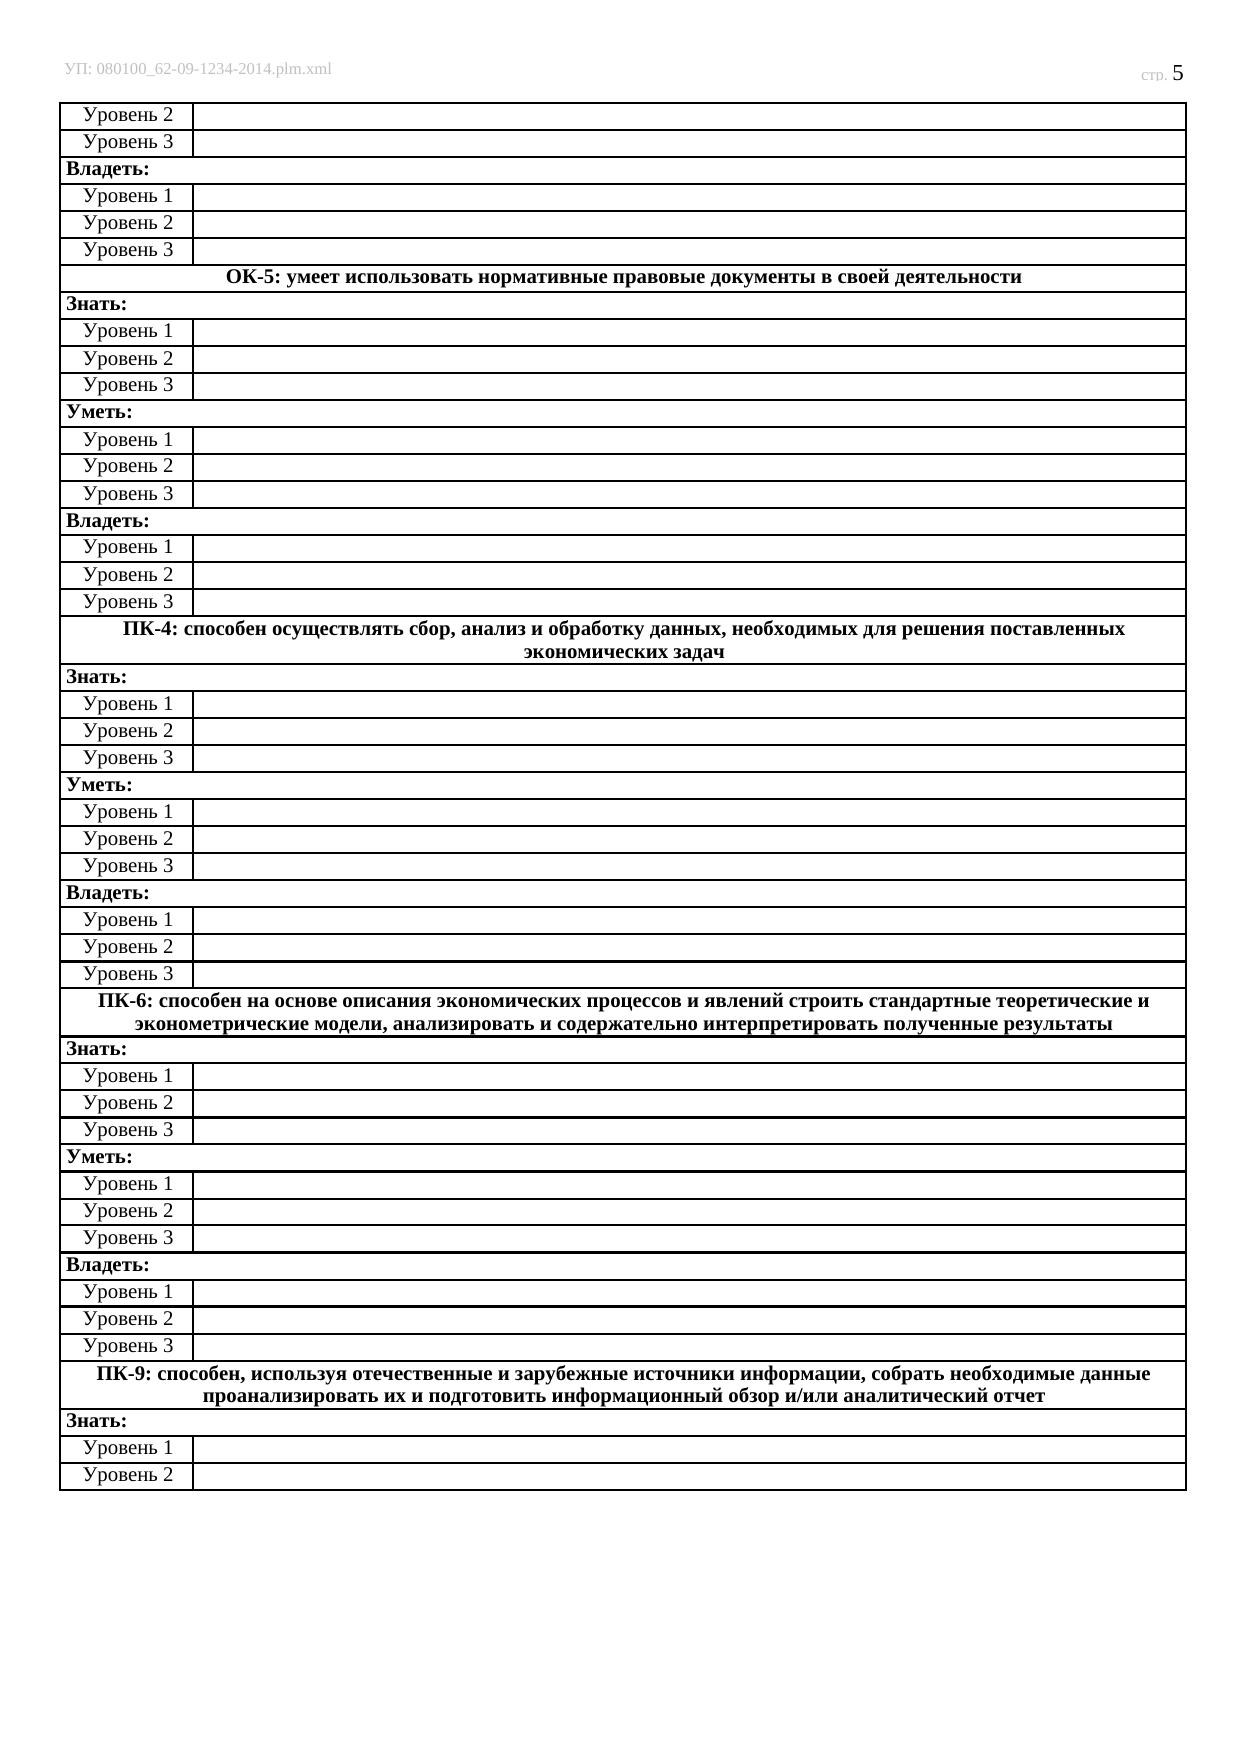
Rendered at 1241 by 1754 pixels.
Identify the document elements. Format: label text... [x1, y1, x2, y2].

table_cell Уровень 2 [61, 935, 192, 960]
table_cell Уровень 3 [61, 590, 192, 615]
table_cell Уровень 3 [61, 1119, 192, 1143]
table_cell Владеть: [61, 881, 1185, 906]
table_cell Уровень 3 [61, 239, 192, 264]
table_cell [194, 212, 1185, 237]
table_cell ПК-9: способен, используя отечественные и зарубежные источники информации, собрать необходимые данные проанализировать их и подготовить информационный обзор и/или аналитический отчет [61, 1362, 1185, 1407]
table_cell [194, 320, 1185, 345]
table_cell Уровень 3 [61, 746, 192, 771]
table_cell [194, 1091, 1185, 1116]
table_cell [194, 131, 1185, 156]
table_cell Уровень 3 [61, 482, 192, 507]
table_cell Уровень 3 [61, 854, 192, 879]
table_cell [194, 1437, 1185, 1462]
table_cell Уровень 1 [61, 692, 192, 717]
table_cell [194, 1281, 1185, 1305]
table_cell [194, 800, 1185, 825]
table_cell ПК-4: способен осуществлять сбор, анализ и обработку данных, необходимых для решения поставленных экономических задач [61, 617, 1185, 663]
table_cell Уровень 2 [61, 1464, 192, 1489]
table_cell Уровень 2 [61, 1091, 192, 1116]
table_cell [194, 746, 1185, 771]
table_header [194, 104, 1185, 129]
table_cell Уровень 1 [61, 536, 192, 561]
table_cell Уровень 2 [61, 1308, 192, 1332]
table_cell [194, 1200, 1185, 1224]
table_cell [194, 374, 1185, 399]
table_cell [194, 1119, 1185, 1143]
table_cell Знать: [61, 293, 1185, 318]
table_cell Уметь: [61, 401, 1185, 426]
table_cell Уровень 1 [61, 1437, 192, 1462]
table_cell [194, 1226, 1185, 1251]
table_cell Уровень 1 [61, 185, 192, 210]
table_cell [194, 347, 1185, 372]
table_cell Уровень 2 [61, 347, 192, 372]
table_cell [194, 935, 1185, 960]
table_cell Знать: [61, 665, 1185, 690]
table_cell Знать: [61, 1410, 1185, 1434]
table_cell [194, 590, 1185, 615]
table_cell Владеть: [61, 509, 1185, 534]
table_cell Уровень 3 [61, 1226, 192, 1251]
table_cell [194, 239, 1185, 264]
table_cell [194, 1335, 1185, 1359]
table_cell [194, 827, 1185, 852]
table_cell Уровень 2 [61, 719, 192, 744]
table_cell [194, 908, 1185, 933]
table_cell Уровень 1 [61, 1064, 192, 1089]
table_cell [194, 185, 1185, 210]
table_cell Уровень 1 [61, 428, 192, 453]
table_cell Уровень 2 [61, 827, 192, 852]
table_header Уровень 2 [61, 104, 192, 129]
table_cell [194, 482, 1185, 507]
table_cell Владеть: [61, 158, 1185, 183]
table_cell [194, 692, 1185, 717]
table_cell [194, 1464, 1185, 1489]
table_cell ОК-5: умеет использовать нормативные правовые документы в своей деятельности [61, 266, 1185, 291]
table_cell [194, 1064, 1185, 1089]
table_cell [194, 563, 1185, 588]
table_cell [194, 854, 1185, 879]
table_cell Владеть: [61, 1254, 1185, 1278]
table_cell Уровень 2 [61, 212, 192, 237]
table_cell Уровень 1 [61, 800, 192, 825]
table_cell Знать: [61, 1038, 1185, 1062]
table_cell [194, 455, 1185, 480]
table_cell Уметь: [61, 1145, 1185, 1170]
table_cell [194, 1173, 1185, 1197]
table_cell [194, 1308, 1185, 1332]
table_cell Уровень 3 [61, 1335, 192, 1359]
table_cell Уровень 1 [61, 908, 192, 933]
table_cell Уровень 2 [61, 455, 192, 480]
table_cell [194, 536, 1185, 561]
table_cell ПК-6: способен на основе описания экономических процессов и явлений строить стандартные теоретические и эконометрические модели, анализировать и содержательно интерпретировать полученные результаты [61, 989, 1185, 1035]
table_cell [194, 428, 1185, 453]
table_cell Уровень 1 [61, 320, 192, 345]
table_cell [194, 963, 1185, 987]
table_cell Уровень 1 [61, 1173, 192, 1197]
table_cell [194, 719, 1185, 744]
table_cell Уровень 2 [61, 1200, 192, 1224]
table_cell Уровень 3 [61, 963, 192, 987]
table_cell Уровень 3 [61, 374, 192, 399]
table_cell Уровень 1 [61, 1281, 192, 1305]
table_cell Уровень 3 [61, 131, 192, 156]
table_cell Уровень 2 [61, 563, 192, 588]
table_cell Уметь: [61, 773, 1185, 798]
